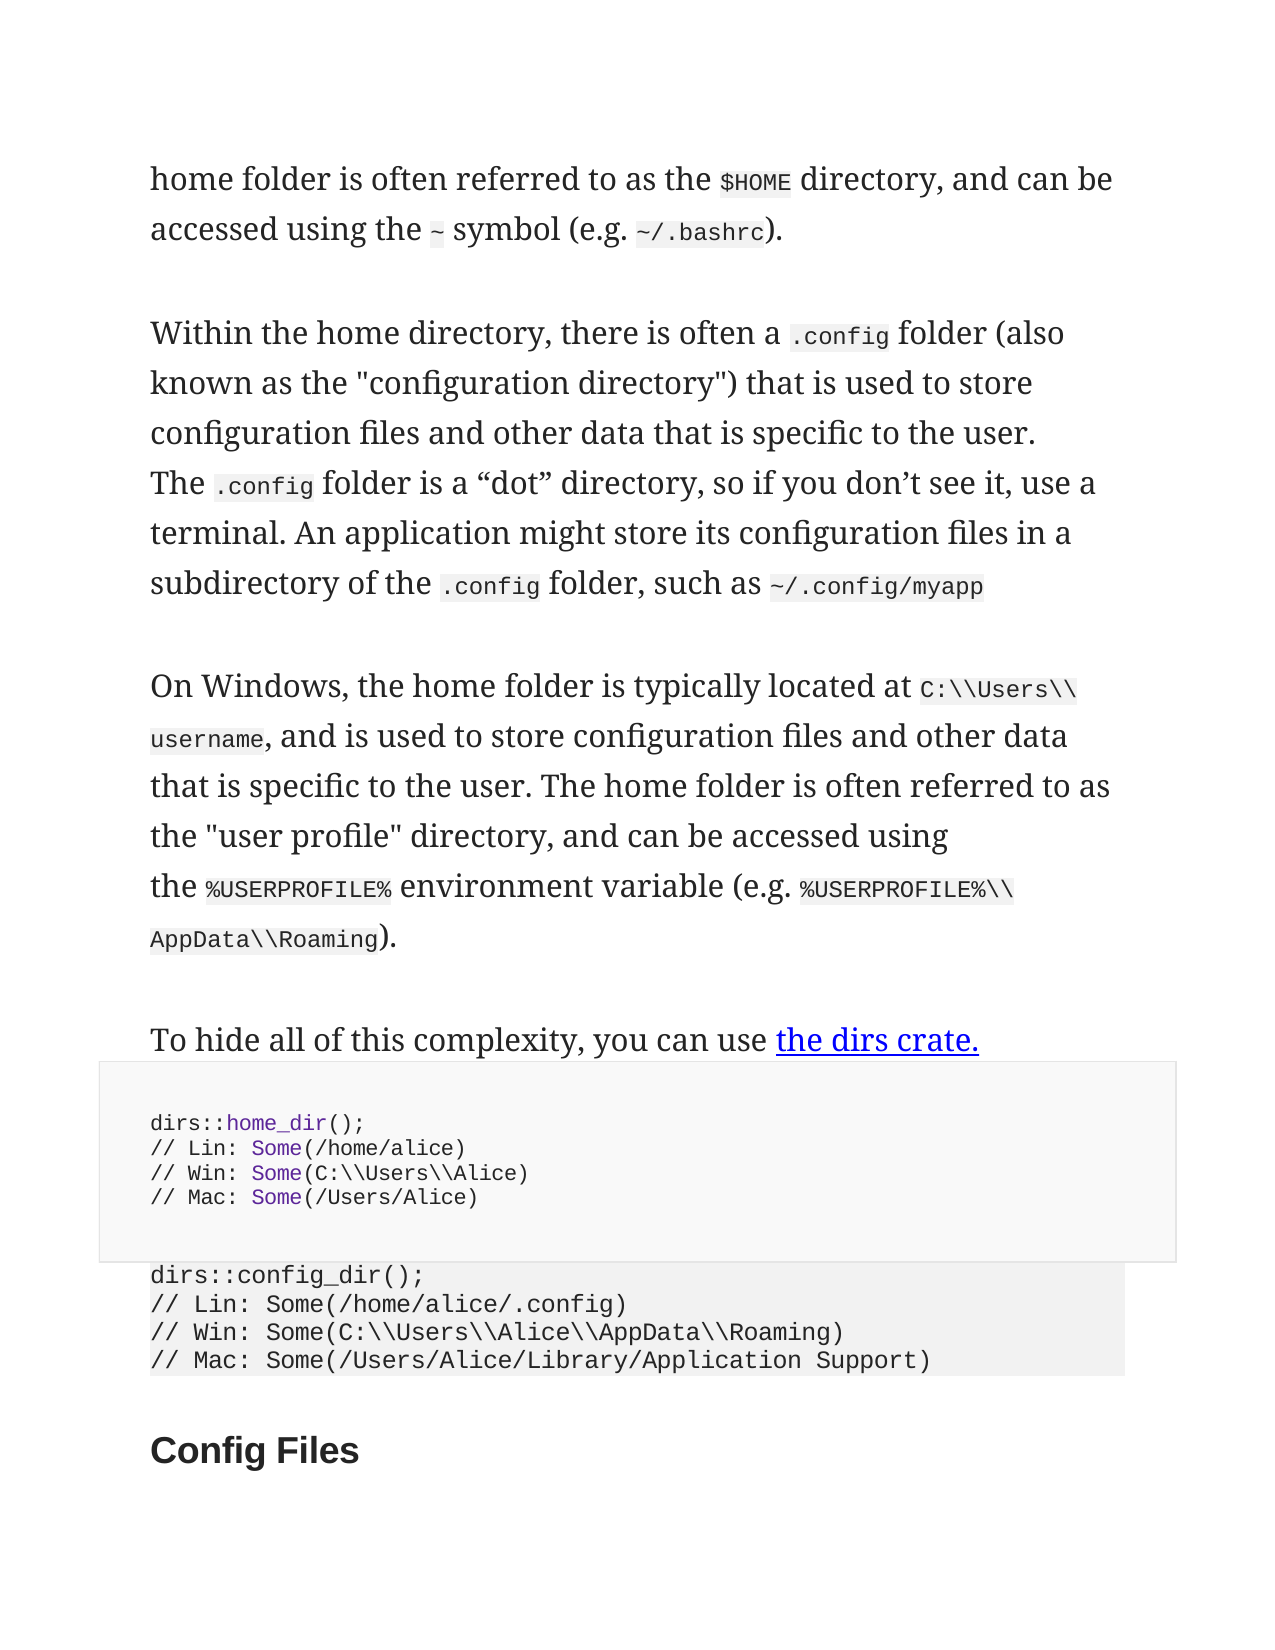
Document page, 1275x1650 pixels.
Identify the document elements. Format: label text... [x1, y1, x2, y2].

text On Windows, the home folder is typically located at C:\\Users\\username, and is used to store configuration files and other data that is specific to the user. The home folder is often referred to as the "user profile" directory, and can be accessed using the %USERPROFILE% environment variable (e.g. %USERPROFILE%\\AppData\\Roaming). [150, 657, 1125, 957]
text dirs::home_dir(); // Lin: Some(/home/alice) // Win: Some(C:\\Users\\Alice) // Mac: Some(/Users/Alice) [100, 1062, 1175, 1261]
text Config Files [150, 1425, 1125, 1472]
text Within the home directory, there is often a .config folder (also known as the "configuration directory") that is used to store configuration files and other data that is specific to the user. The .config folder is a “dot” directory, so if you don’t see it, use a terminal. An application might store its configuration files in a subdirectory of the .config folder, such as ~/.config/myapp [150, 303, 1125, 603]
text To hide all of this complexity, you can use the dirs crate. [150, 1011, 1125, 1061]
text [150, 150, 1125, 250]
text dirs::config_dir(); // Lin: Some(/home/alice/.config) // Win: Some(C:\\Users\\Alice\\AppData\\Roaming) // Mac: Some(/Users/Alice/Library/Application Support) [150, 1263, 1125, 1376]
